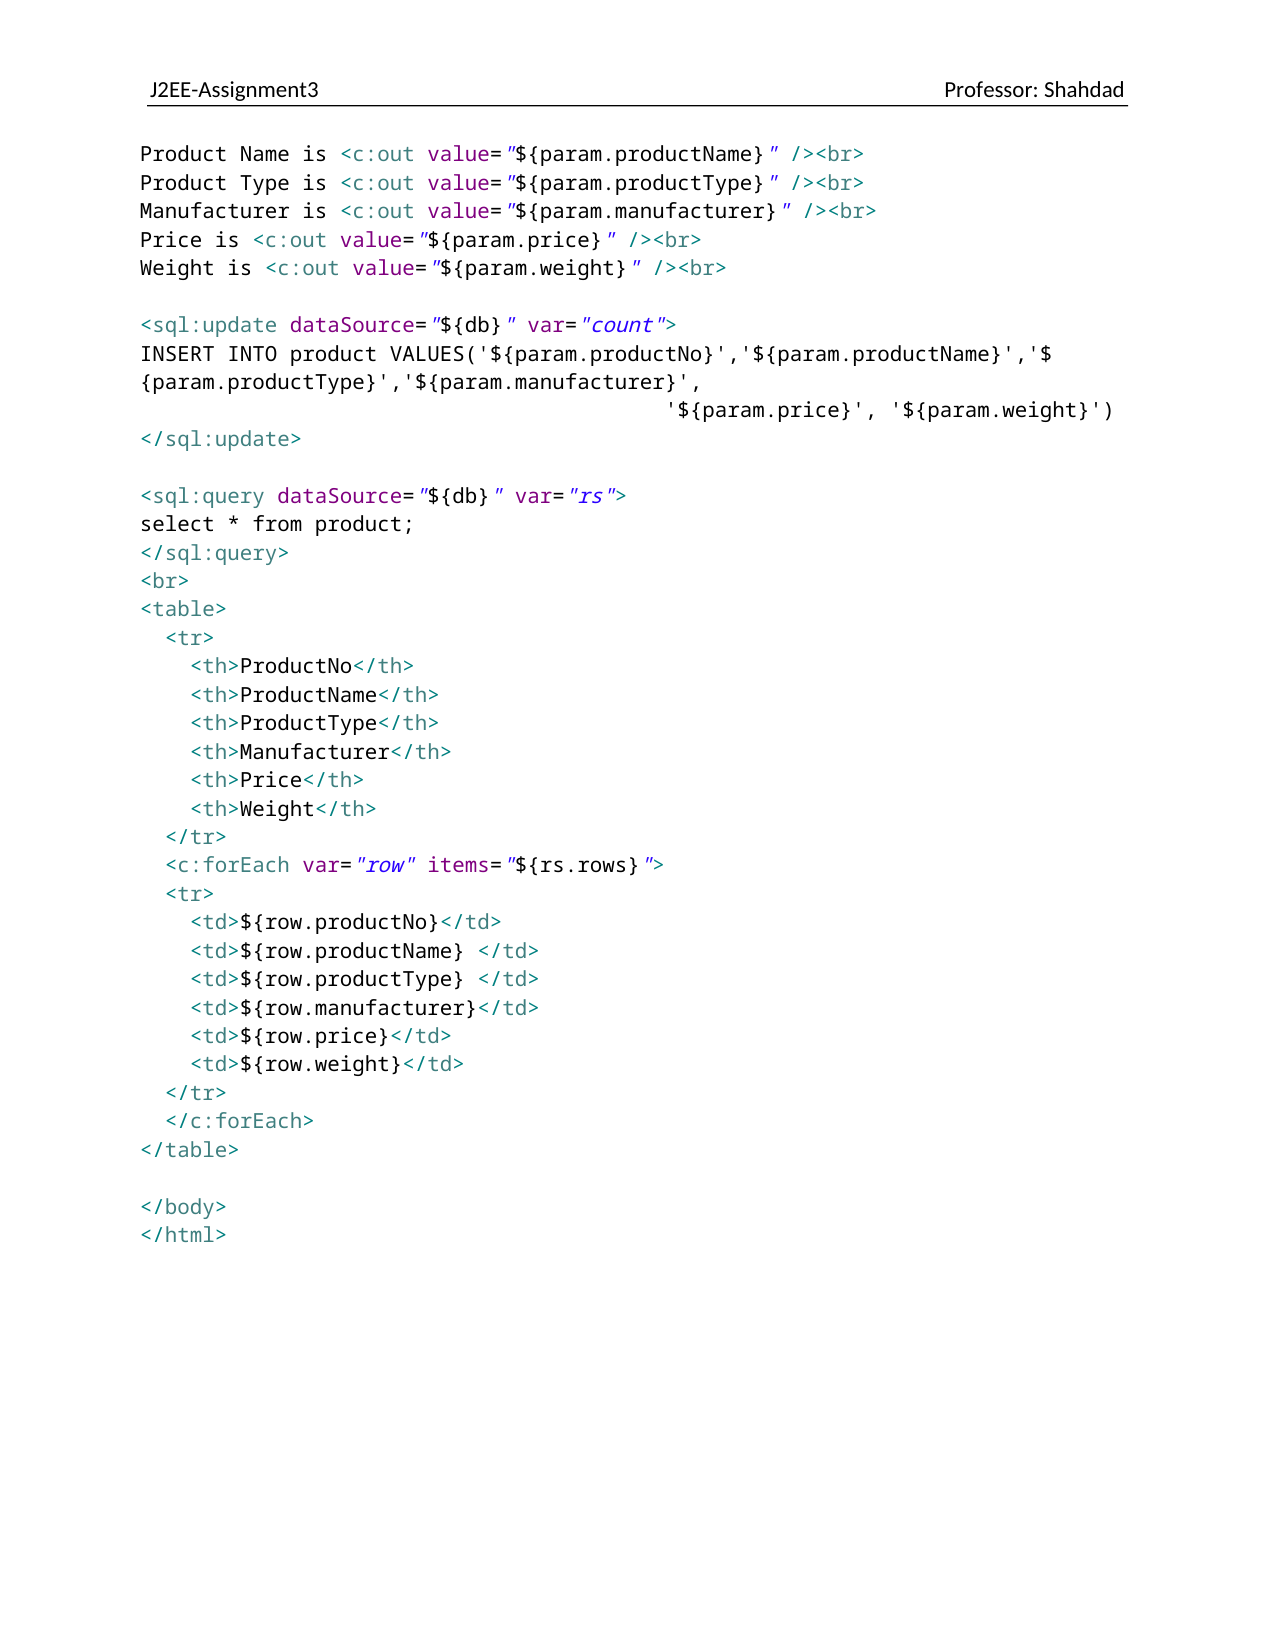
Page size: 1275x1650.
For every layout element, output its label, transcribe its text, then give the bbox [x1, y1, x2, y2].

text '${param.price}', '${param.weight}') [139, 396, 1131, 424]
text <tr> [139, 623, 1131, 651]
text <c:forEach var="row" items="${rs.rows}"> [139, 851, 1131, 879]
text INSERT INTO product VALUES('${param.productNo}','${param.productName}','${param.productType}','${param.manufacturer}', [139, 339, 1131, 396]
text Weight is <c:out value="${param.weight}" /><br> [139, 253, 1131, 282]
text </tr> [139, 1078, 1131, 1106]
text </tr> [139, 822, 1131, 851]
text <tr> [139, 879, 1131, 907]
text <th>ProductName</th> [139, 680, 1131, 708]
text </c:forEach> [139, 1106, 1131, 1135]
text <sql:update dataSource="${db}" var="count"> [139, 310, 1131, 339]
text <td>${row.weight}</td> [139, 1049, 1131, 1078]
text <th>Weight</th> [139, 794, 1131, 822]
text </sql:query> [139, 538, 1131, 566]
text <sql:query dataSource="${db}" var="rs"> [139, 481, 1131, 509]
text <th>Price</th> [139, 765, 1131, 794]
text <td>${row.productType} </td> [139, 964, 1131, 993]
text </table> [139, 1135, 1131, 1163]
text <td>${row.price}</td> [139, 1021, 1131, 1049]
text Price is <c:out value="${param.price}" /><br> [139, 225, 1131, 253]
text </body> [139, 1192, 1131, 1220]
text Product Name is <c:out value="${param.productName}" /><br> [139, 139, 1131, 168]
text <table> [139, 594, 1131, 623]
text <th>ProductNo</th> [139, 651, 1131, 680]
text <td>${row.productNo}</td> [139, 907, 1131, 936]
text <td>${row.productName} </td> [139, 936, 1131, 964]
text <th>ProductType</th> [139, 708, 1131, 737]
text </sql:update> [139, 424, 1131, 452]
text <td>${row.manufacturer}</td> [139, 993, 1131, 1021]
text Product Type is <c:out value="${param.productType}" /><br> [139, 168, 1131, 196]
text <th>Manufacturer</th> [139, 737, 1131, 765]
text select * from product; [139, 509, 1131, 538]
text </html> [139, 1220, 1131, 1249]
text Manufacturer is <c:out value="${param.manufacturer}" /><br> [139, 196, 1131, 225]
text <br> [139, 566, 1131, 594]
